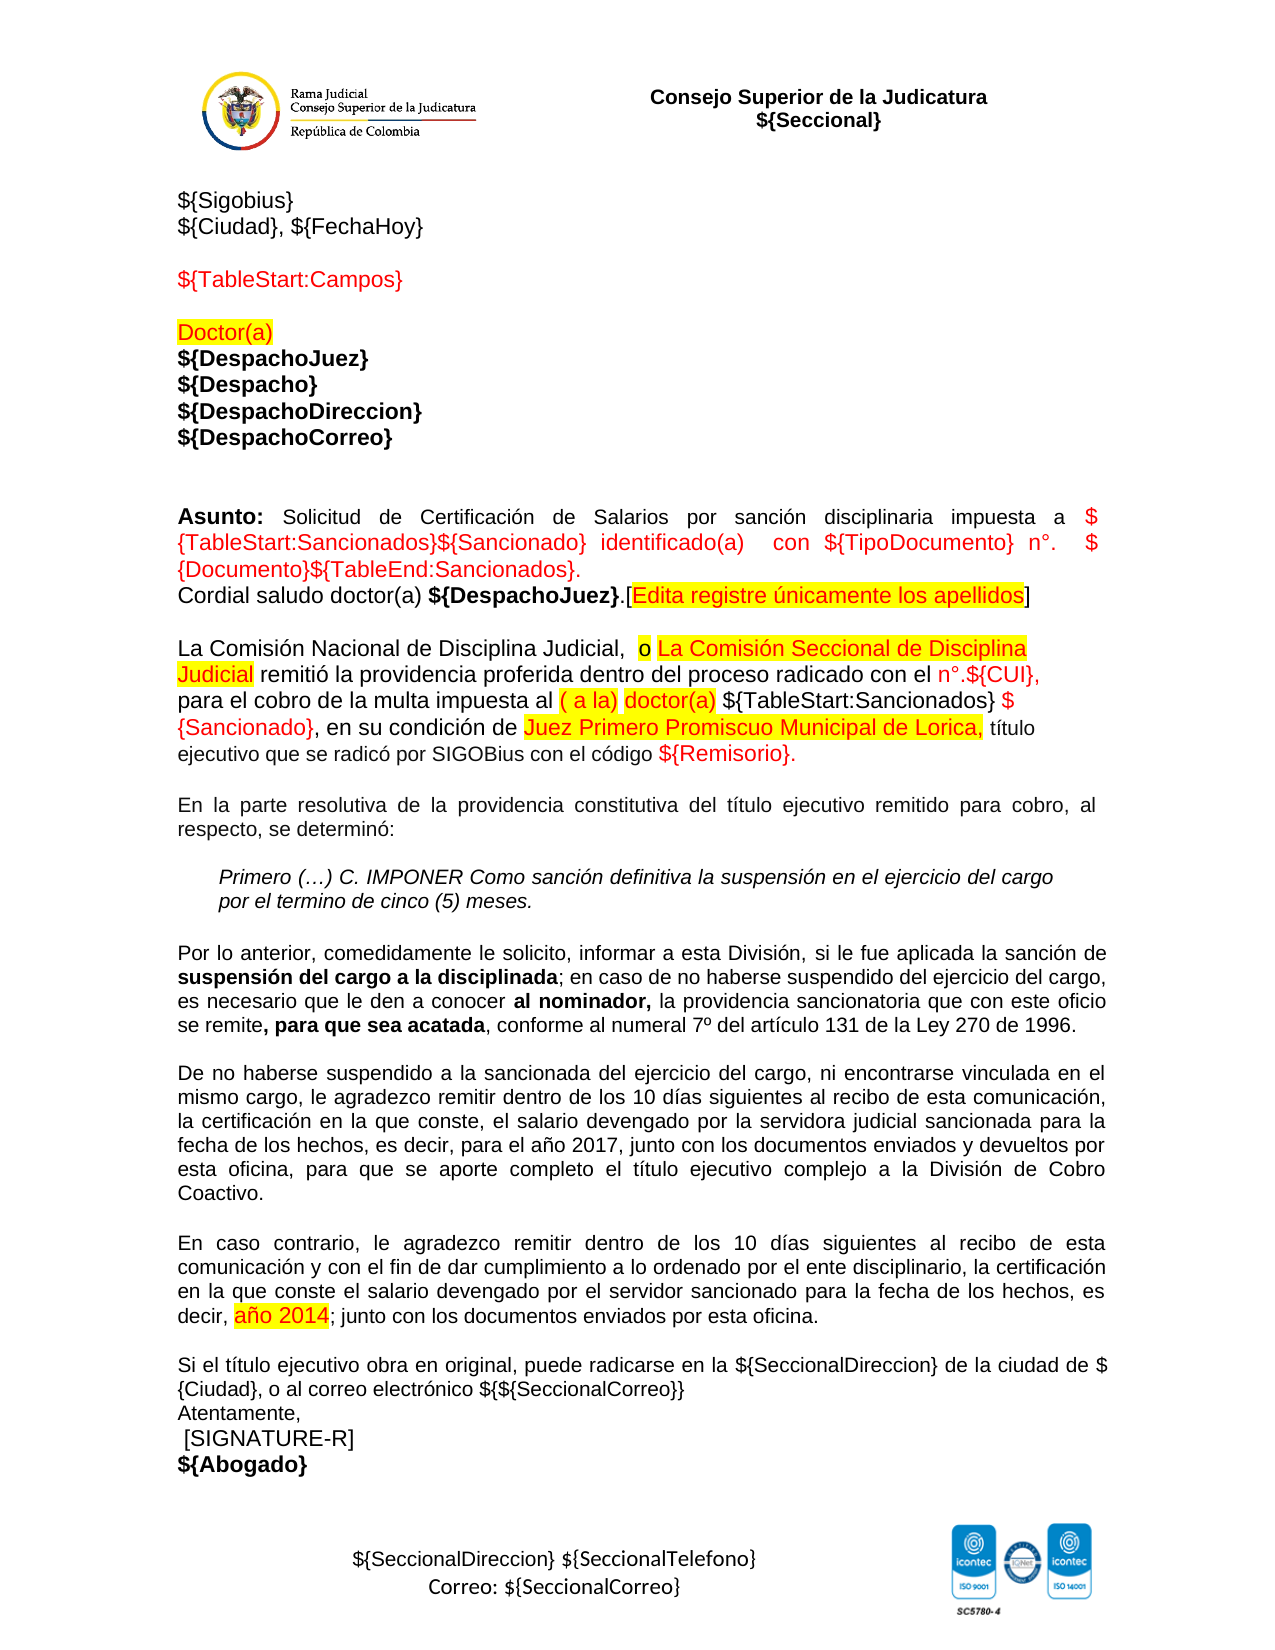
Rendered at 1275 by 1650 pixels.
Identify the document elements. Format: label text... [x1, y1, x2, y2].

text Asunto: Solicitud de Certificación de Salarios por sanción disciplinaria impuesta a ${TableStart:Sancionados}${Sancionado} identificado(a) con ${TipoDocumento} n°. ${Documento}${TableEnd:Sancionados}. [177, 503, 1098, 582]
text Atentamente, [177, 1401, 1107, 1425]
text Cordial saludo doctor(a) ${DespachoJuez}.[Edita registre únicamente los apellidos] [177, 582, 632, 608]
text ${Despacho} [177, 371, 1068, 398]
text ${Ciudad}, ${FechaHoy} [177, 213, 1098, 239]
text [SIGNATURE-R] [177, 1425, 1098, 1451]
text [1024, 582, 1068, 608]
text ${DespachoJuez} [177, 345, 1068, 371]
text Si el título ejecutivo obra en original, puede radicarse en la ${SeccionalDireccion} de la ciudad de ${Ciudad}, o al correo electrónico ${${SeccionalCorreo}} [177, 1353, 1107, 1401]
text En caso contrario, le agradezco remitir dentro de los 10 días siguientes al recibo de esta comunicación y con el fin de dar cumplimiento a lo ordenado por el ente disciplinario, la certificación en la que conste el salario devengado por el servidor sancionado para la fecha de los hechos, es decir, año 2014; junto con los documentos enviados por esta oficina. [177, 1231, 1107, 1329]
picture [946, 1522, 1102, 1622]
text ${Abogado} [177, 1451, 1098, 1477]
text Primero (…) C. IMPONER Como sanción definitiva la suspensión en el ejercicio del cargo por el termino de cinco (5) meses. [218, 865, 1056, 913]
text Por lo anterior, comedidamente le solicito, informar a esta División, si le fue aplicada la sanción de suspensión del cargo a la disciplinada; en caso de no haberse suspendido del ejercicio del cargo, es necesario que le den a conocer al nominador, la providencia sancionatoria que con este oficio se remite, para que sea acatada, conforme al numeral 7º del artículo 131 de la Ley 270 de 1996. [177, 941, 1107, 1037]
text ${DespachoDireccion} [177, 398, 1068, 424]
text En la parte resolutiva de la providencia constitutiva del título ejecutivo remitido para cobro, al respecto, se determinó: [177, 793, 1098, 841]
text ${TableStart:Campos} [177, 266, 1098, 292]
text ${DespachoCorreo} [177, 424, 1068, 450]
picture [196, 65, 482, 158]
text De no haberse suspendido a la sancionada del ejercicio del cargo, ni encontrarse vinculada en el mismo cargo, le agradezco remitir dentro de los 10 días siguientes al recibo de esta comunicación, la certificación en la que conste, el salario devengado por la servidora judicial sancionada para la fecha de los hechos, es decir, para el año 2017, junto con los documentos enviados y devueltos por esta oficina, para que se aporte completo el título ejecutivo complejo a la División de Cobro Coactivo. [177, 1061, 1107, 1204]
text ${Sigobius} [177, 187, 1098, 213]
text Doctor(a) [177, 318, 1098, 345]
text La Comisión Nacional de Disciplina Judicial, o La Comisión Seccional de Disciplina Judicial remitió la providencia proferida dentro del proceso radicado con el n°.${CUI}, para el cobro de la multa impuesta al ( a la) doctor(a) ${TableStart:Sancionados} ${Sancionado}, en su condición de Juez Primero Promiscuo Municipal de Lorica, título ejecutivo que se radicó por SIGOBius con el código ${Remisorio}. [177, 635, 1098, 767]
